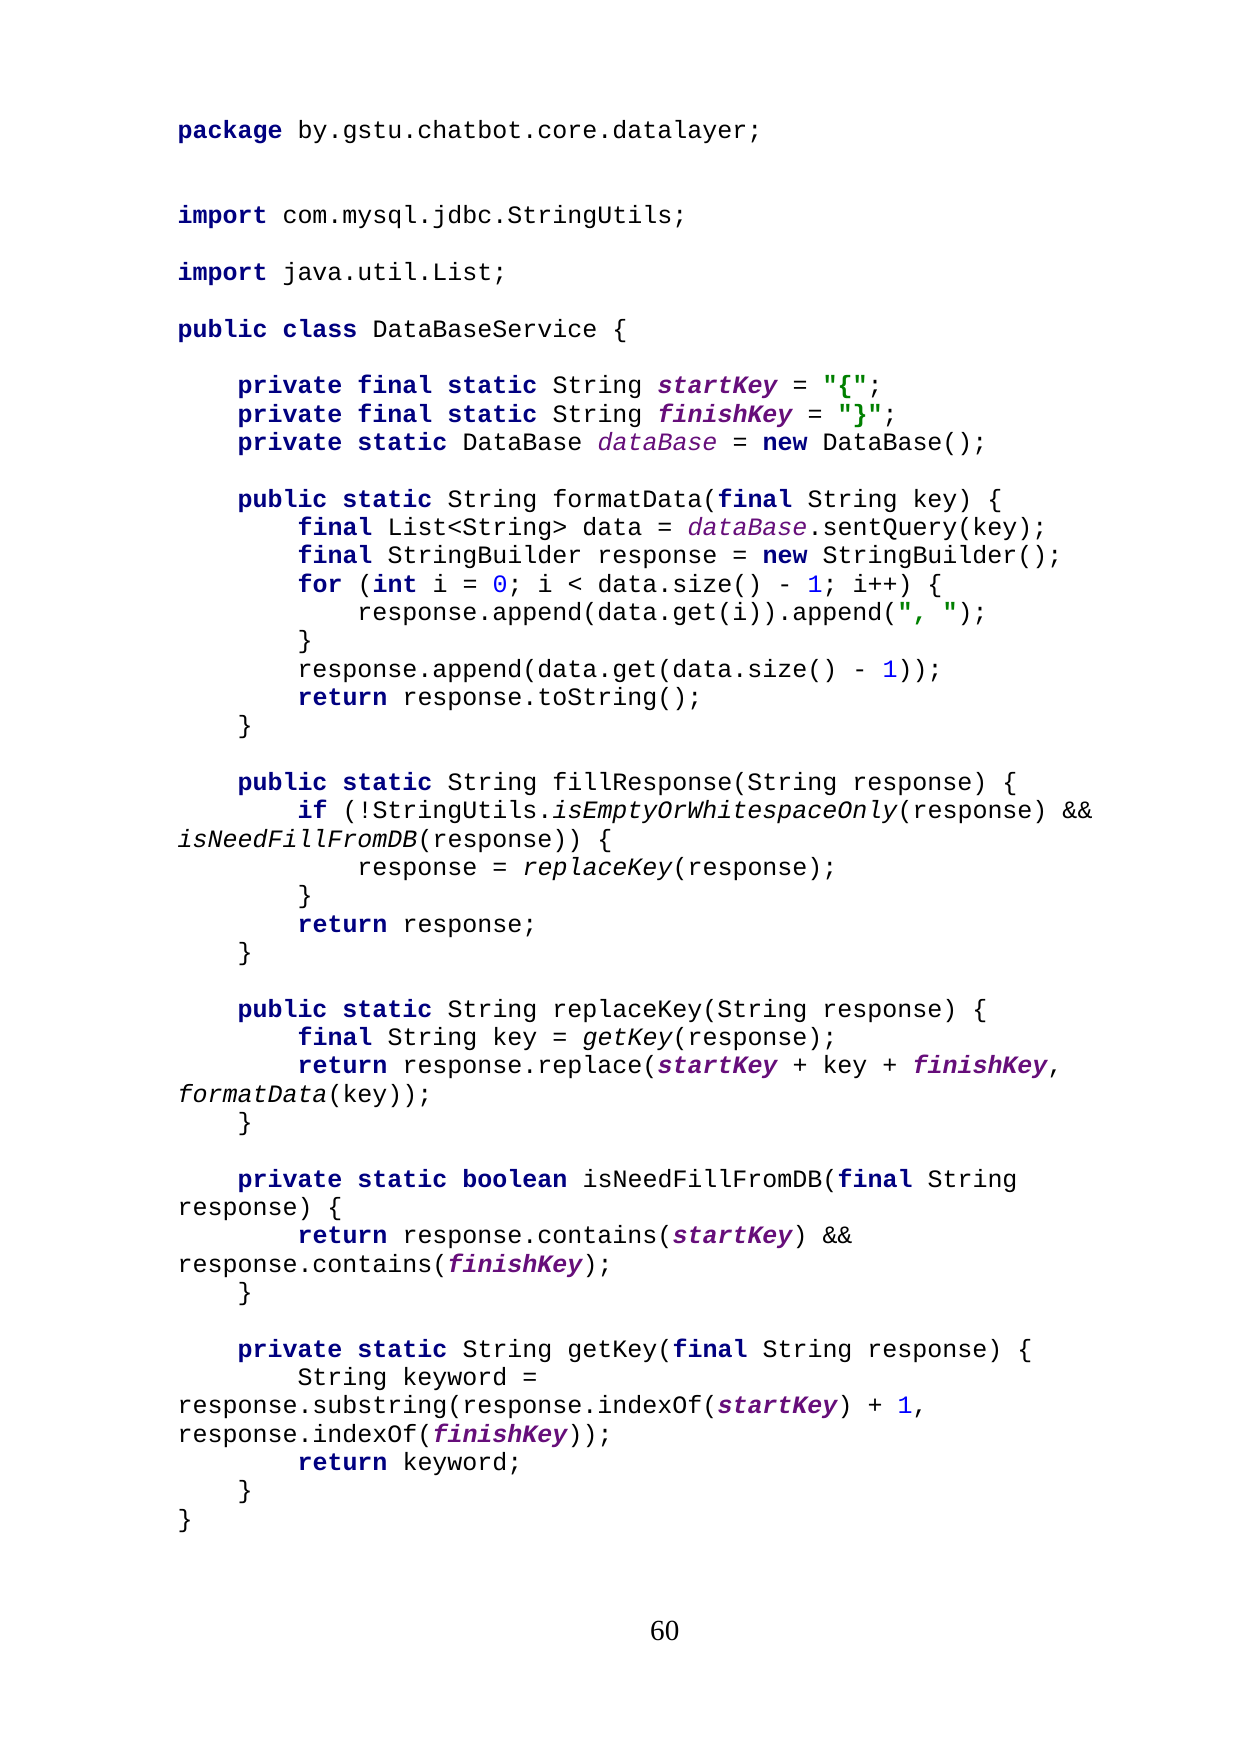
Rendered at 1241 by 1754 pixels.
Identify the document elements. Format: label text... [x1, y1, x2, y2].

text package by.gstu.chatbot.core.datalayer; import com.mysql.jdbc.StringUtils; import java.util.List; public class DataBaseService { private final static String startKey = "{"; private final static String finishKey = "}"; private static DataBase dataBase = new DataBase(); public static String formatData(final String key) { final List<String> data = dataBase.sentQuery(key); final StringBuilder response = new StringBuilder(); for (int i = 0; i < data.size() - 1; i++) { response.append(data.get(i)).append(", "); } response.append(data.get(data.size() - 1)); return response.toString(); } public static String fillResponse(String response) { if (!StringUtils.isEmptyOrWhitespaceOnly(response) && isNeedFillFromDB(response)) { response = replaceKey(response); } return response; } public static String replaceKey(String response) { final String key = getKey(response); return response.replace(startKey + key + finishKey, formatData(key)); } private static boolean isNeedFillFromDB(final String response) { return response.contains(startKey) && response.contains(finishKey); } private static String getKey(final String response) { String keyword = response.substring(response.indexOf(startKey) + 1, response.indexOf(finishKey)); return keyword; } } [177, 118, 1152, 1535]
